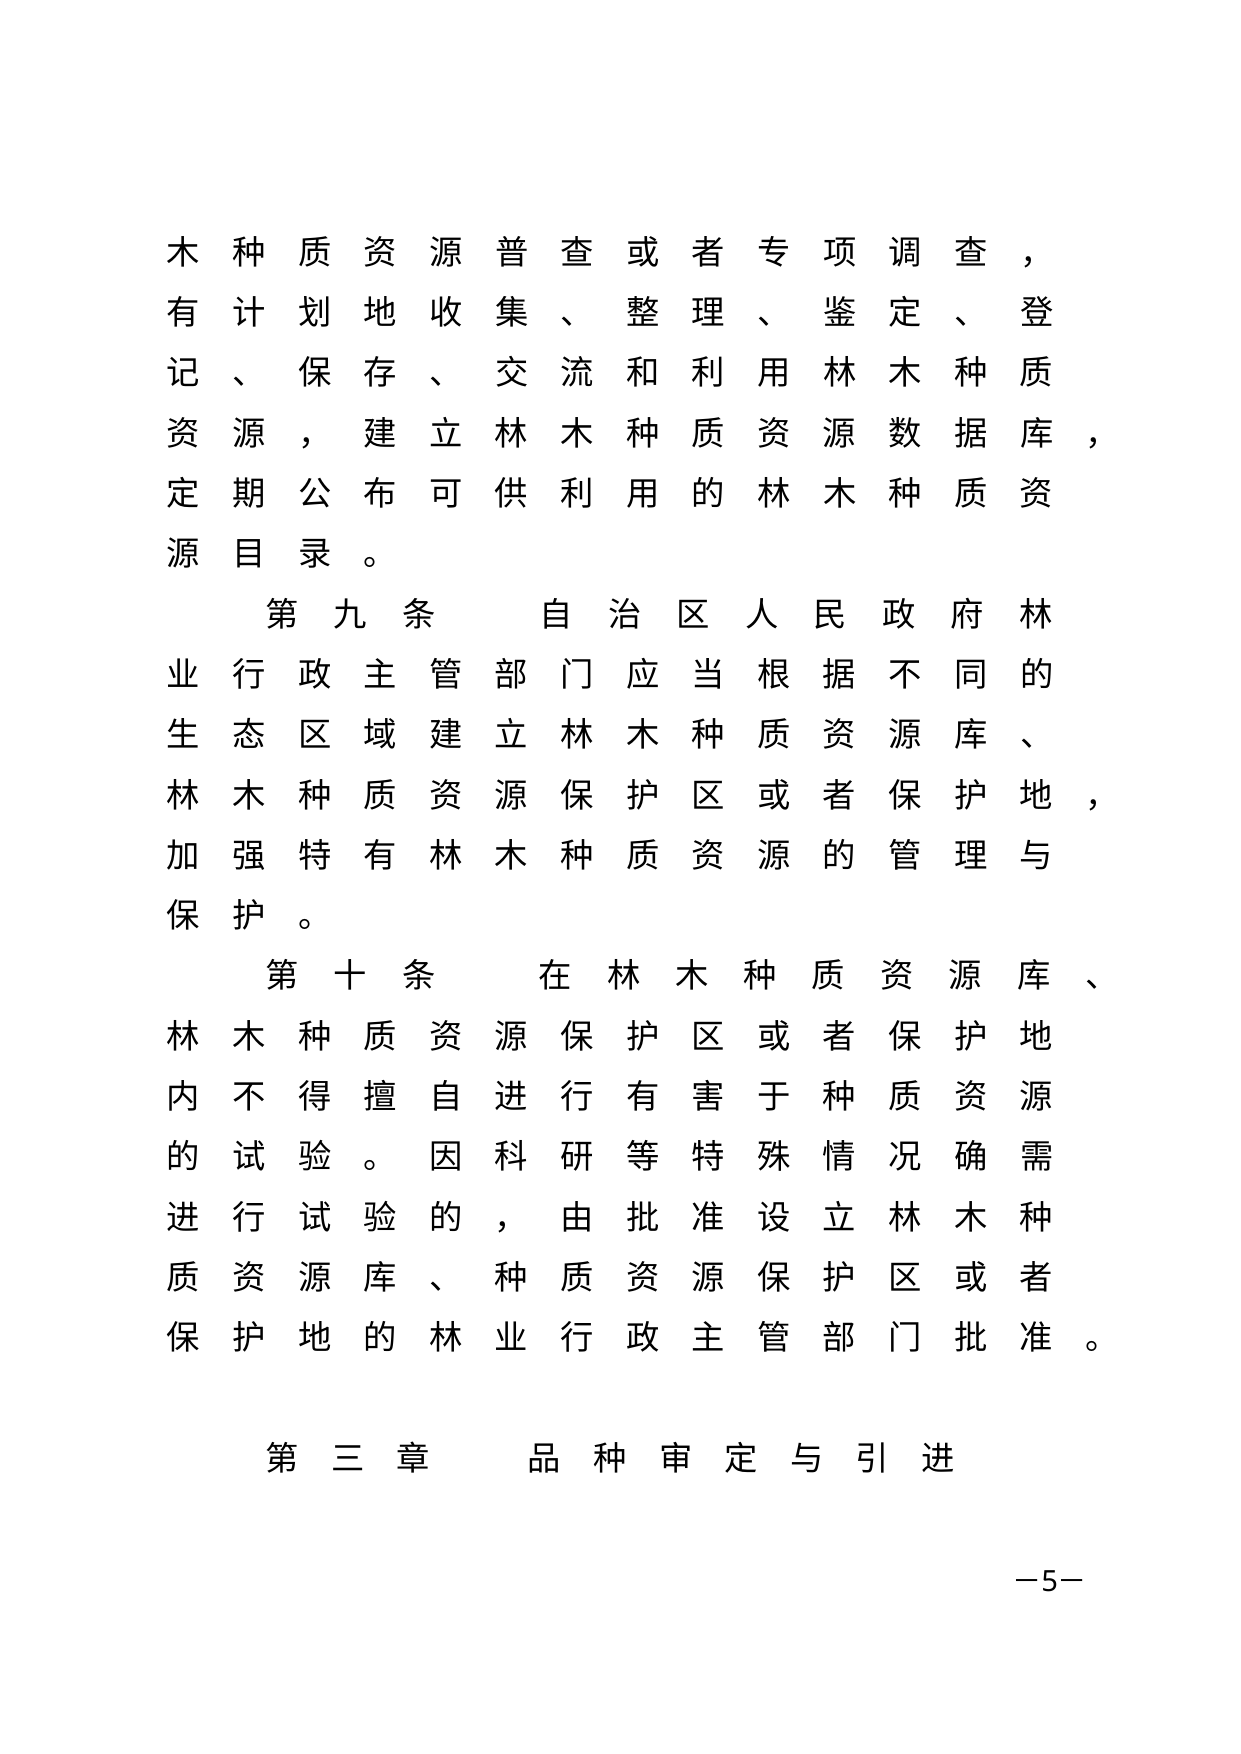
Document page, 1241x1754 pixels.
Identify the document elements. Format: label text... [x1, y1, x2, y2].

text 第十条 在林木种质资源库、林木种质资源保护区或者保护地内不得擅自进行有害于种质资源的试验。因科研等特殊情况确需进行试验的，由批准设立林木种质资源库、种质资源保护区或者保护地的林业行政主管部门批准。 [167, 943, 1085, 1365]
text 第三章 品种审定与引进 [167, 1426, 1085, 1486]
text 第八条 自治区定期进行林木种质资源普查或者专项调查，有计划地收集、整理、鉴定、登记、保存、交流和利用林木种质资源，建立林木种质资源数据库，定期公布可供利用的林木种质资源目录。 [167, 219, 1085, 581]
text 第九条 自治区人民政府林业行政主管部门应当根据不同的生态区域建立林木种质资源库、林木种质资源保护区或者保护地，加强特有林木种质资源的管理与保护。 [167, 581, 1085, 943]
